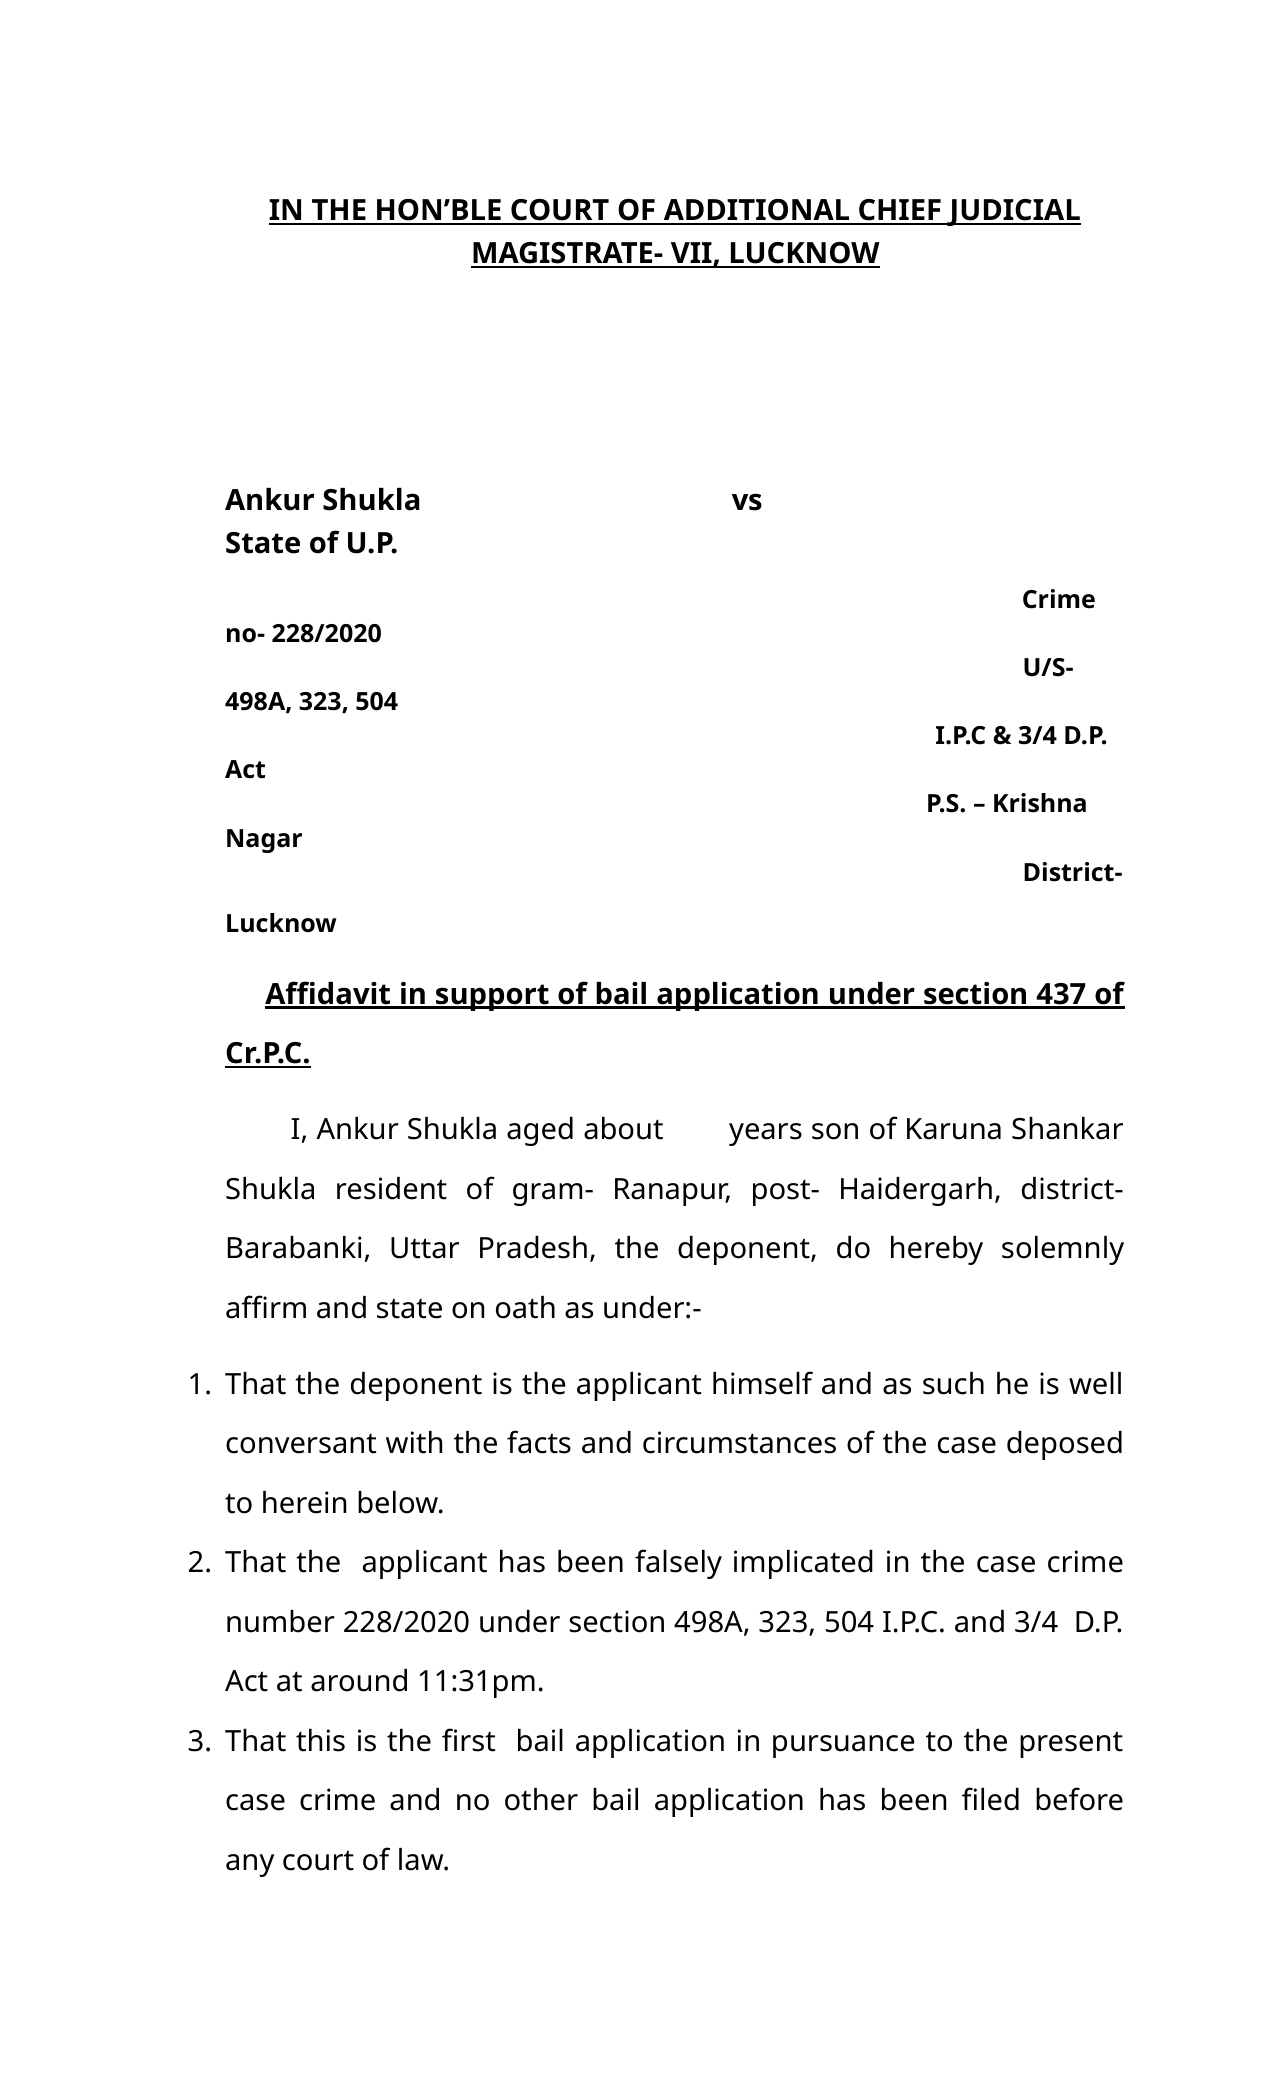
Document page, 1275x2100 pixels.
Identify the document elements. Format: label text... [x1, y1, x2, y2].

text I, Ankur Shukla aged about years son of Karuna Shankar Shukla resident of gram- Ranapur, post- Haidergarh, district- Barabanki, Uttar Pradesh, the deponent, do hereby solemnly affirm and state on oath as under:- [225, 1109, 1125, 1327]
text Ankur Shukla vs State of U.P. [225, 479, 1125, 562]
list That the deponent is the applicant himself and as such he is well conversant with the facts and circumstances of the case deposed to herein below. [187, 1363, 1125, 1522]
text IN THE HON’BLE COURT OF ADDITIONAL CHIEF JUDICIAL MAGISTRATE- VII, LUCKNOW [225, 190, 1125, 272]
text District- Lucknow [225, 854, 1125, 939]
text Affidavit in support of bail application under section 437 of Cr.P.C. [225, 973, 1125, 1072]
list That this is the first bail application in pursuance to the present case crime and no other bail application has been filed before any court of law. [187, 1720, 1125, 1879]
text P.S. – Krishna Nagar [225, 786, 1125, 854]
text I.P.C & 3/4 D.P. Act [225, 718, 1125, 786]
text U/S- 498A, 323, 504 [225, 650, 1125, 718]
list That the applicant has been falsely implicated in the case crime number 228/2020 under section 498A, 323, 504 I.P.C. and 3/4 D.P. Act at around 11:31pm. [187, 1542, 1125, 1700]
text Crime no- 228/2020 [225, 582, 1125, 650]
